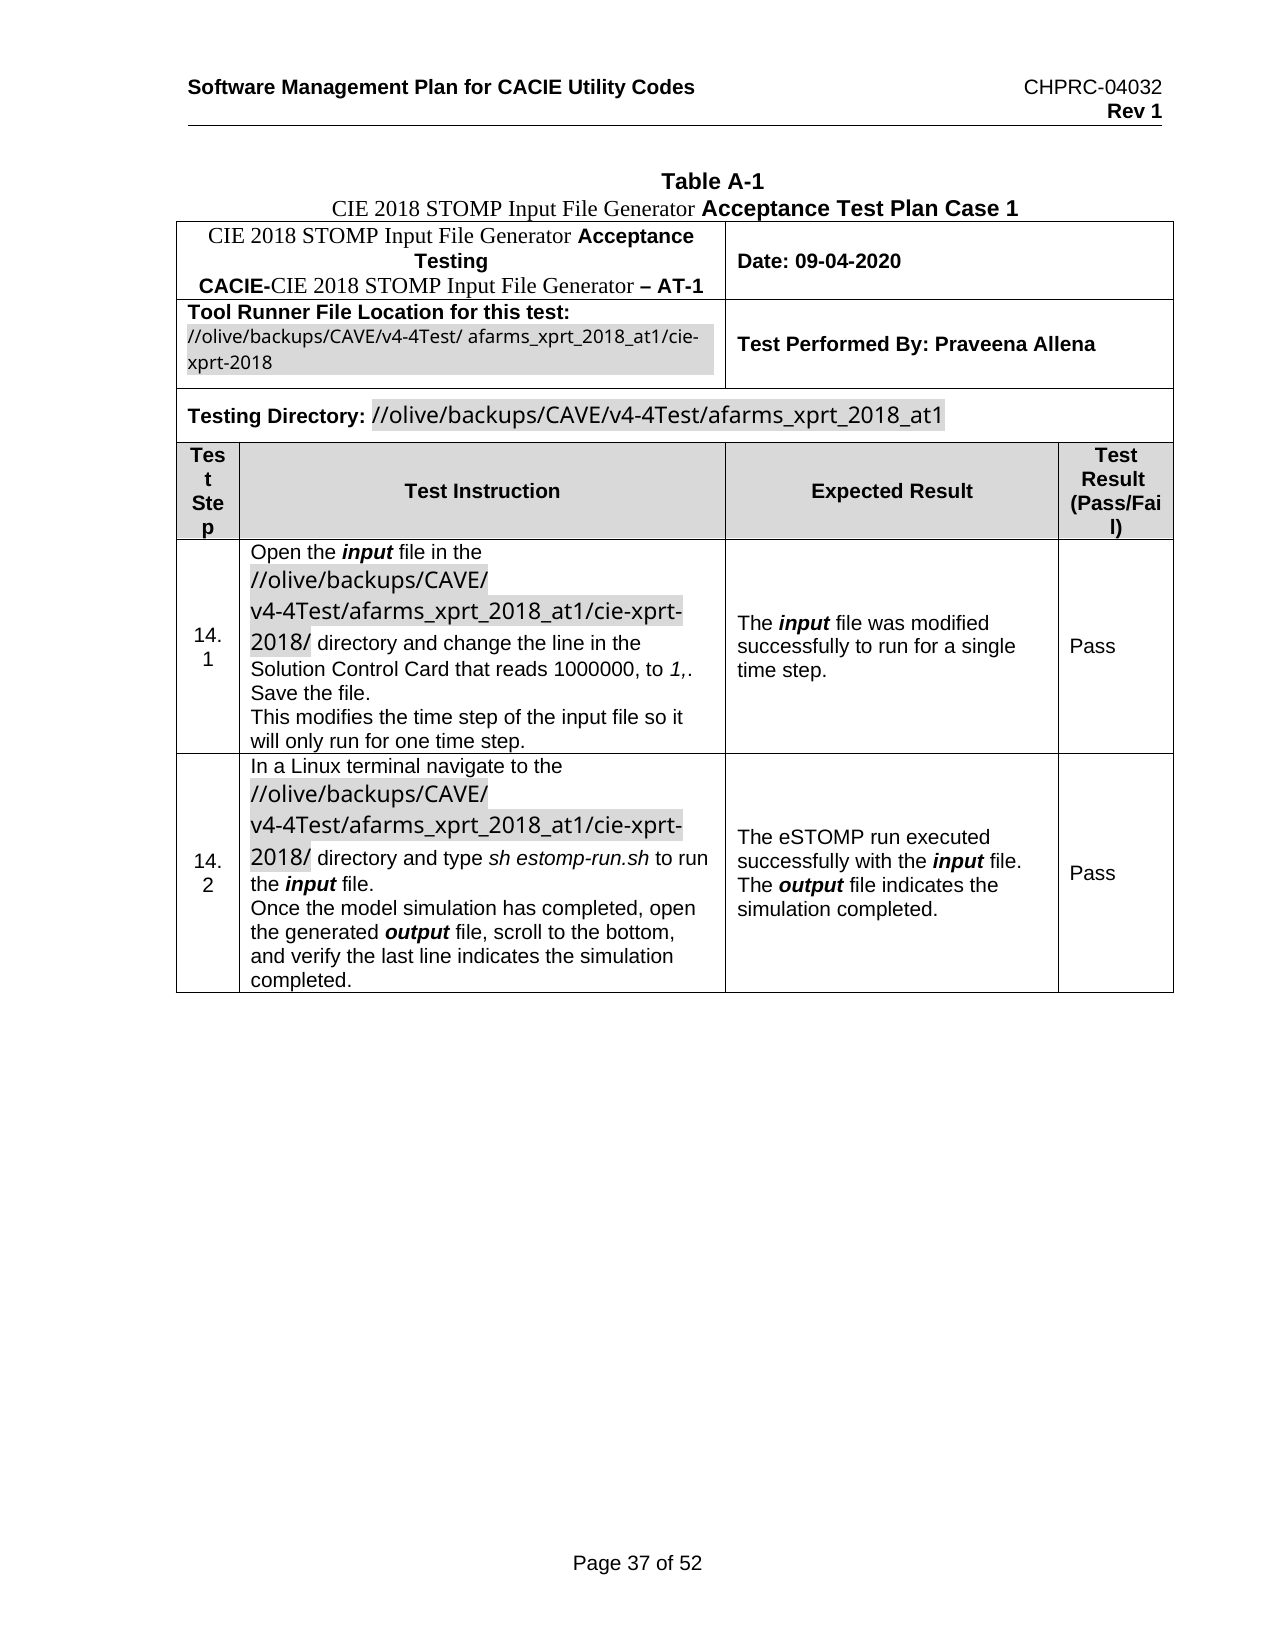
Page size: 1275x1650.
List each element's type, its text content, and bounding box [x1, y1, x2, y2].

table_cell Pass [1059, 540, 1173, 753]
table_header Table A-1 Acceptance Test Plan Case 1 [176, 156, 1174, 221]
table_cell Pass [1059, 754, 1173, 992]
table_cell Expected Result [726, 443, 1058, 538]
table_cell 14.2 [177, 754, 239, 992]
table_cell Test Step [177, 443, 239, 538]
table_cell Testing Directory: //olive/backups/CAVE/v4-4Test/afarms_xprt_2018_at1 [177, 389, 1173, 442]
table_cell 14.1 [177, 540, 239, 753]
table_cell In a Linux terminal navigate to the //olive/backups/CAVE/ v4-4Test/afarms_xprt_2018_at1/cie-xprt-2018/ directory and type sh estomp-run.sh to run the input file. Once the model simulation has completed, open the generated output file, scroll to the bottom, and verify the last line indicates the simulation completed. [240, 754, 725, 992]
table_cell Acceptance Testing CACIE- – AT-1 [177, 222, 725, 299]
table_cell Test Performed By: Praveena Allena [726, 300, 1173, 387]
table_cell The input file was modified successfully to run for a single time step. [726, 540, 1058, 753]
table_cell The eSTOMP run executed successfully with the input file. The output file indicates the simulation completed. [726, 754, 1058, 992]
table_cell Test Instruction [240, 443, 725, 538]
table_cell Open the input file in the //olive/backups/CAVE/ v4-4Test/afarms_xprt_2018_at1/cie-xprt-2018/ directory and change the line in the Solution Control Card that reads 1000000, to 1,. Save the file. This modifies the time step of the input file so it will only run for one time step. [240, 540, 725, 753]
table_cell Test Result (Pass/Fail) [1059, 443, 1173, 538]
table_cell Date: 09-04-2020 [726, 222, 1173, 299]
table_cell Tool Runner File Location for this test: //olive/backups/CAVE/v4-4Test/ afarms_xprt_2018_at1/cie-xprt-2018 [177, 300, 725, 387]
